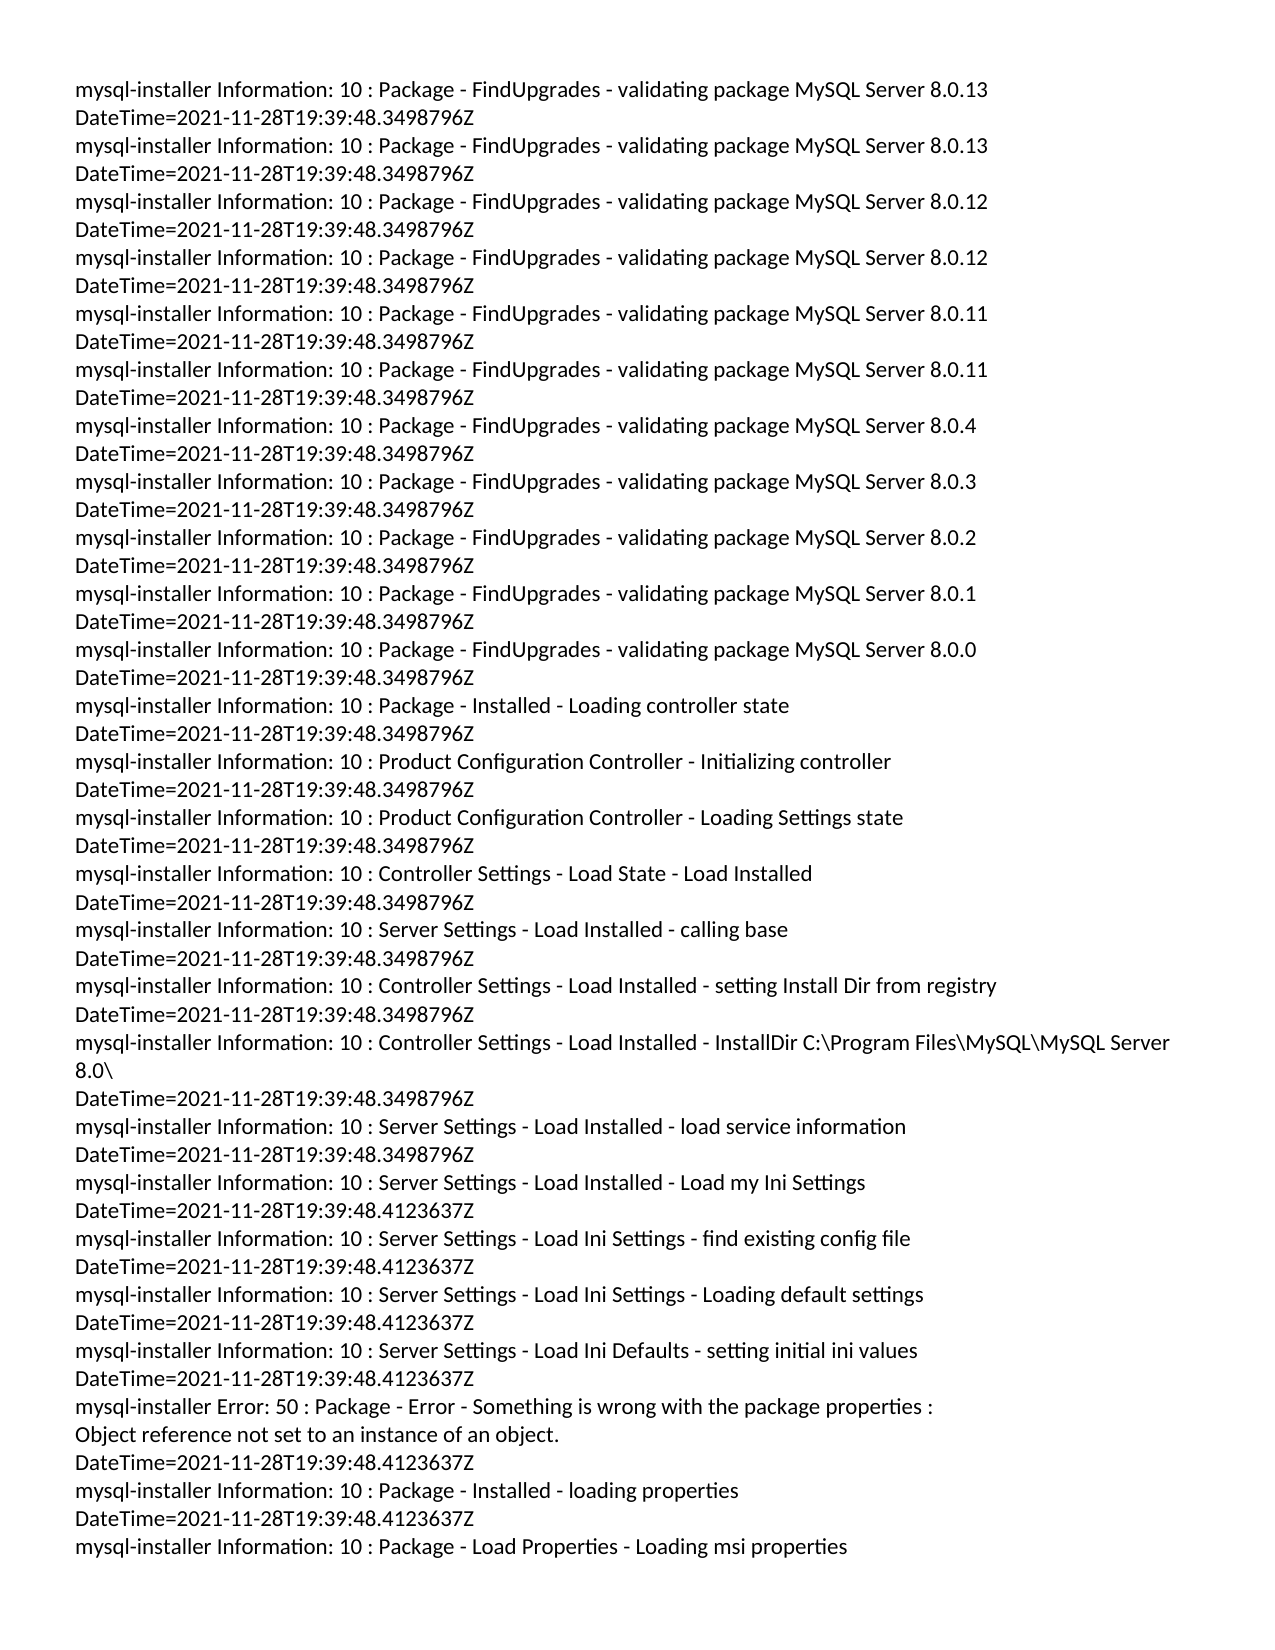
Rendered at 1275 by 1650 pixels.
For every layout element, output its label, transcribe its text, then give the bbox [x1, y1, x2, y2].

text mysql-installer Information: 10 : Package - FindUpgrades - validating package MySQL Server 8.0.13 [75, 131, 1200, 159]
text mysql-installer Information: 10 : Package - FindUpgrades - validating package MySQL Server 8.0.2 [75, 523, 1200, 551]
text mysql-installer Information: 10 : Product Configuration Controller - Initializing controller [75, 747, 1200, 776]
text mysql-installer Information: 10 : Package - FindUpgrades - validating package MySQL Server 8.0.11 [75, 355, 1200, 383]
text DateTime=2021-11-28T19:39:48.3498796Z [75, 1140, 1200, 1168]
text mysql-installer Information: 10 : Package - Load Properties - Loading msi properties [75, 1532, 1200, 1560]
text DateTime=2021-11-28T19:39:48.3498796Z [75, 271, 1200, 299]
text DateTime=2021-11-28T19:39:48.3498796Z [75, 327, 1200, 355]
text DateTime=2021-11-28T19:39:48.3498796Z [75, 663, 1200, 691]
text mysql-installer Information: 10 : Server Settings - Load Ini Defaults - setting initial ini values [75, 1336, 1200, 1364]
text DateTime=2021-11-28T19:39:48.3498796Z [75, 215, 1200, 243]
text DateTime=2021-11-28T19:39:48.4123637Z [75, 1308, 1200, 1336]
text mysql-installer Information: 10 : Controller Settings - Load Installed - InstallDir C:\Program Files\MySQL\MySQL Server 8.0\ [75, 1028, 1200, 1084]
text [75, 103, 1200, 131]
text DateTime=2021-11-28T19:39:48.3498796Z [75, 888, 1200, 916]
text mysql-installer Information: 10 : Controller Settings - Load State - Load Installed [75, 859, 1200, 888]
text DateTime=2021-11-28T19:39:48.3498796Z [75, 1000, 1200, 1028]
text mysql-installer Information: 10 : Server Settings - Load Ini Settings - Loading default settings [75, 1280, 1200, 1308]
text mysql-installer Information: 10 : Package - Installed - loading properties [75, 1476, 1200, 1504]
text DateTime=2021-11-28T19:39:48.3498796Z [75, 383, 1200, 411]
text DateTime=2021-11-28T19:39:48.3498796Z [75, 439, 1200, 467]
text DateTime=2021-11-28T19:39:48.3498796Z [75, 832, 1200, 859]
text DateTime=2021-11-28T19:39:48.4123637Z [75, 1196, 1200, 1224]
text mysql-installer Error: 50 : Package - Error - Something is wrong with the package properties : [75, 1392, 1200, 1420]
text mysql-installer Information: 10 : Package - FindUpgrades - validating package MySQL Server 8.0.3 [75, 467, 1200, 495]
text DateTime=2021-11-28T19:39:48.3498796Z [75, 944, 1200, 972]
text mysql-installer Information: 10 : Server Settings - Load Installed - calling base [75, 916, 1200, 944]
text DateTime=2021-11-28T19:39:48.4123637Z [75, 1364, 1200, 1392]
text DateTime=2021-11-28T19:39:48.3498796Z [75, 159, 1200, 187]
text mysql-installer Information: 10 : Package - FindUpgrades - validating package MySQL Server 8.0.12 [75, 243, 1200, 271]
text mysql-installer Information: 10 : Package - FindUpgrades - validating package MySQL Server 8.0.12 [75, 187, 1200, 215]
text mysql-installer Information: 10 : Package - FindUpgrades - validating package MySQL Server 8.0.13 [75, 75, 1200, 103]
text DateTime=2021-11-28T19:39:48.3498796Z [75, 551, 1200, 579]
text DateTime=2021-11-28T19:39:48.4123637Z [75, 1448, 1200, 1476]
text DateTime=2021-11-28T19:39:48.4123637Z [75, 1252, 1200, 1280]
text mysql-installer Information: 10 : Package - FindUpgrades - validating package MySQL Server 8.0.11 [75, 299, 1200, 327]
text DateTime=2021-11-28T19:39:48.3498796Z [75, 495, 1200, 523]
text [75, 1504, 1200, 1532]
text mysql-installer Information: 10 : Package - Installed - Loading controller state [75, 691, 1200, 719]
text DateTime=2021-11-28T19:39:48.3498796Z [75, 607, 1200, 635]
text mysql-installer Information: 10 : Package - FindUpgrades - validating package MySQL Server 8.0.4 [75, 411, 1200, 439]
text Object reference not set to an instance of an object. [75, 1420, 1200, 1448]
text mysql-installer Information: 10 : Package - FindUpgrades - validating package MySQL Server 8.0.1 [75, 579, 1200, 607]
text mysql-installer Information: 10 : Controller Settings - Load Installed - setting Install Dir from registry [75, 972, 1200, 1000]
text DateTime=2021-11-28T19:39:48.3498796Z [75, 719, 1200, 747]
text DateTime=2021-11-28T19:39:48.3498796Z [75, 1084, 1200, 1112]
text mysql-installer Information: 10 : Server Settings - Load Ini Settings - find existing config file [75, 1224, 1200, 1252]
text mysql-installer Information: 10 : Product Configuration Controller - Loading Settings state [75, 803, 1200, 832]
text mysql-installer Information: 10 : Server Settings - Load Installed - Load my Ini Settings [75, 1168, 1200, 1196]
text mysql-installer Information: 10 : Package - FindUpgrades - validating package MySQL Server 8.0.0 [75, 635, 1200, 663]
text mysql-installer Information: 10 : Server Settings - Load Installed - load service information [75, 1112, 1200, 1140]
text DateTime=2021-11-28T19:39:48.3498796Z [75, 776, 1200, 803]
